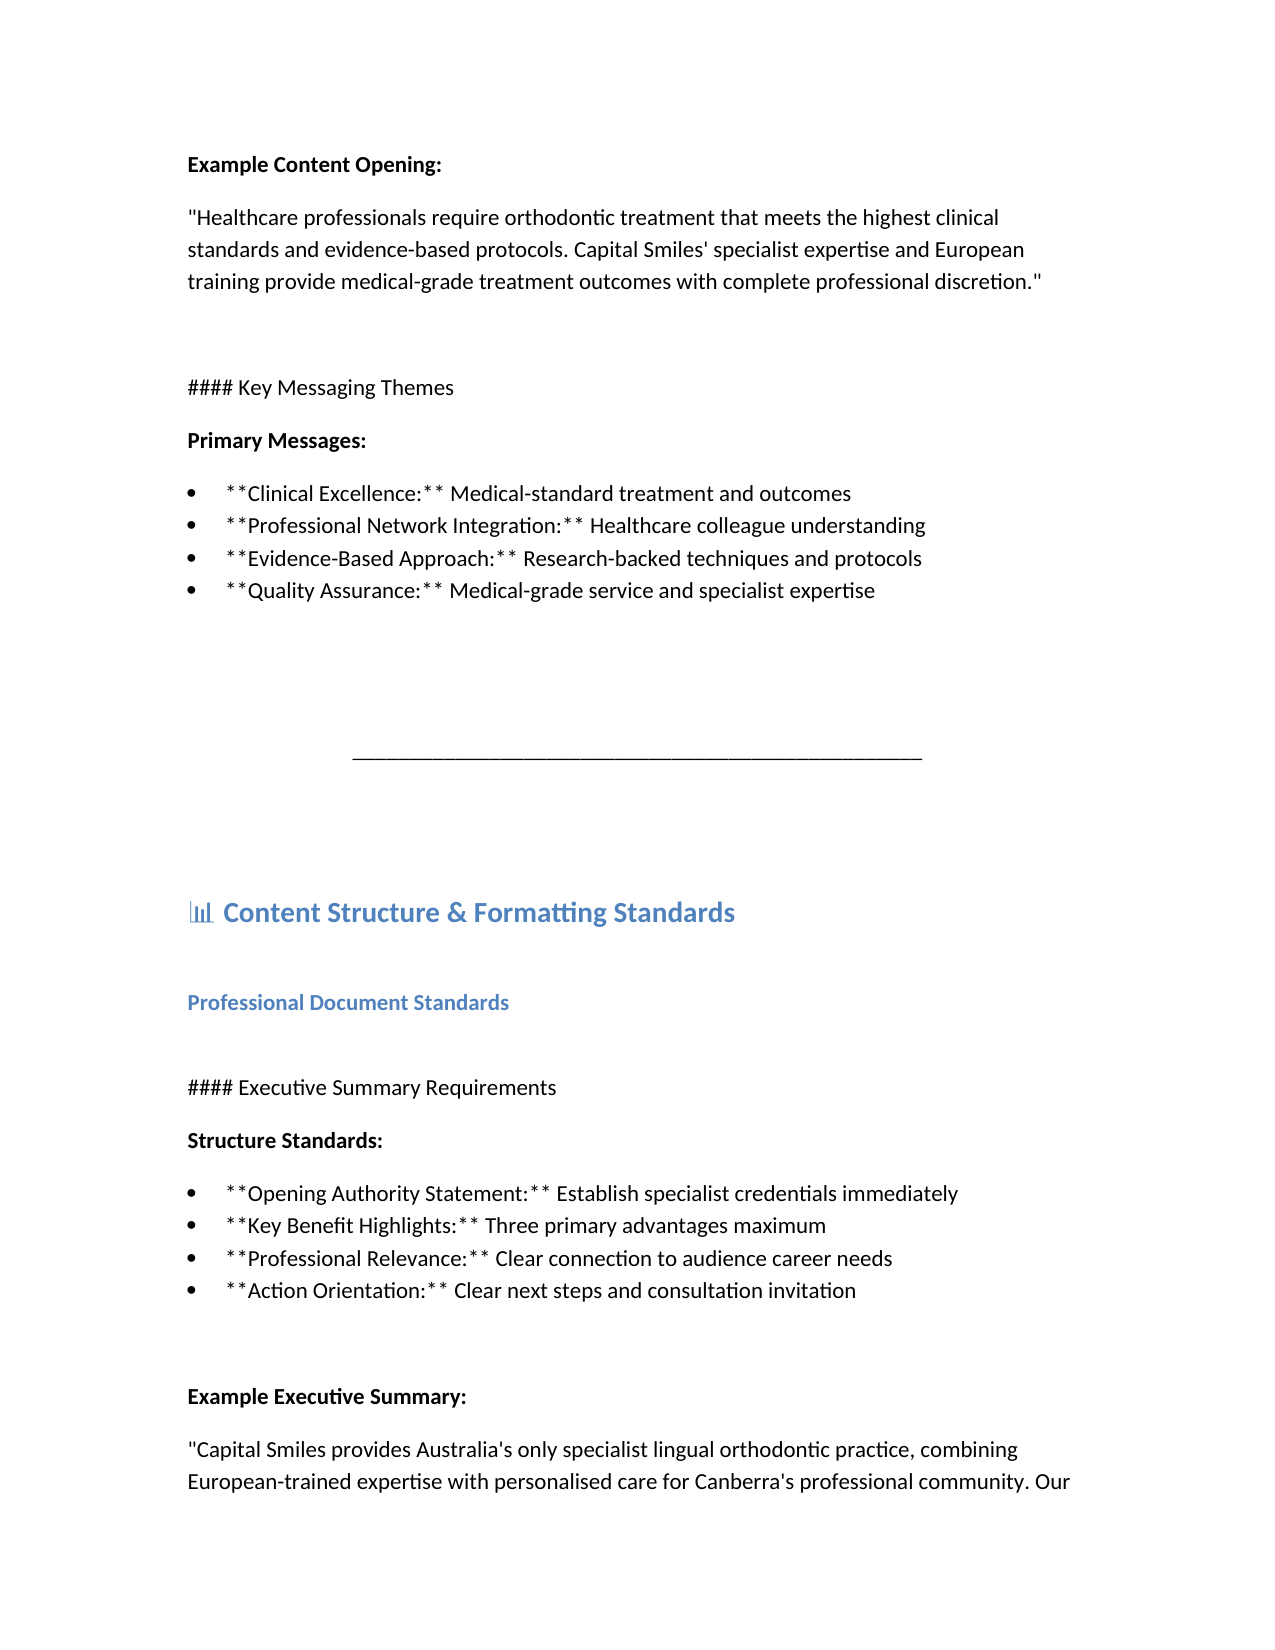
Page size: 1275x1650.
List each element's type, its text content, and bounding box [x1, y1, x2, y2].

list **Key Benefit Highlights:** Three primary advantages maximum [187, 1212, 1087, 1239]
text #### Executive Summary Requirements [187, 1073, 1087, 1101]
text __________________________________________________ [187, 735, 1087, 763]
list **Action Orientation:** Clear next steps and consultation invitation [187, 1276, 1087, 1304]
list **Evidence-Based Approach:** Research-backed techniques and protocols [187, 544, 1087, 572]
text "Healthcare professionals require orthodontic treatment that meets the highest clinical standards and evidence-based protocols. Capital Smiles' specialist expertise and European training provide medical-grade treatment outcomes with complete professional discretion." [187, 203, 1087, 295]
subtitle Professional Document Standards [187, 988, 1087, 1016]
text Example Content Opening: [187, 150, 1087, 178]
text Example Executive Summary: [187, 1382, 1087, 1410]
text #### Key Messaging Themes [187, 373, 1087, 401]
list **Quality Assurance:** Medical-grade service and specialist expertise [187, 576, 1087, 604]
text Structure Standards: [187, 1126, 1087, 1154]
text Primary Messages: [187, 426, 1087, 454]
list **Opening Authority Statement:** Establish specialist credentials immediately [187, 1179, 1087, 1207]
subtitle 📊 Content Structure & Formatting Standards [187, 894, 1087, 930]
list **Clinical Excellence:** Medical-standard treatment and outcomes [187, 479, 1087, 507]
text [187, 1435, 1087, 1495]
list **Professional Relevance:** Clear connection to audience career needs [187, 1244, 1087, 1272]
list **Professional Network Integration:** Healthcare colleague understanding [187, 512, 1087, 540]
